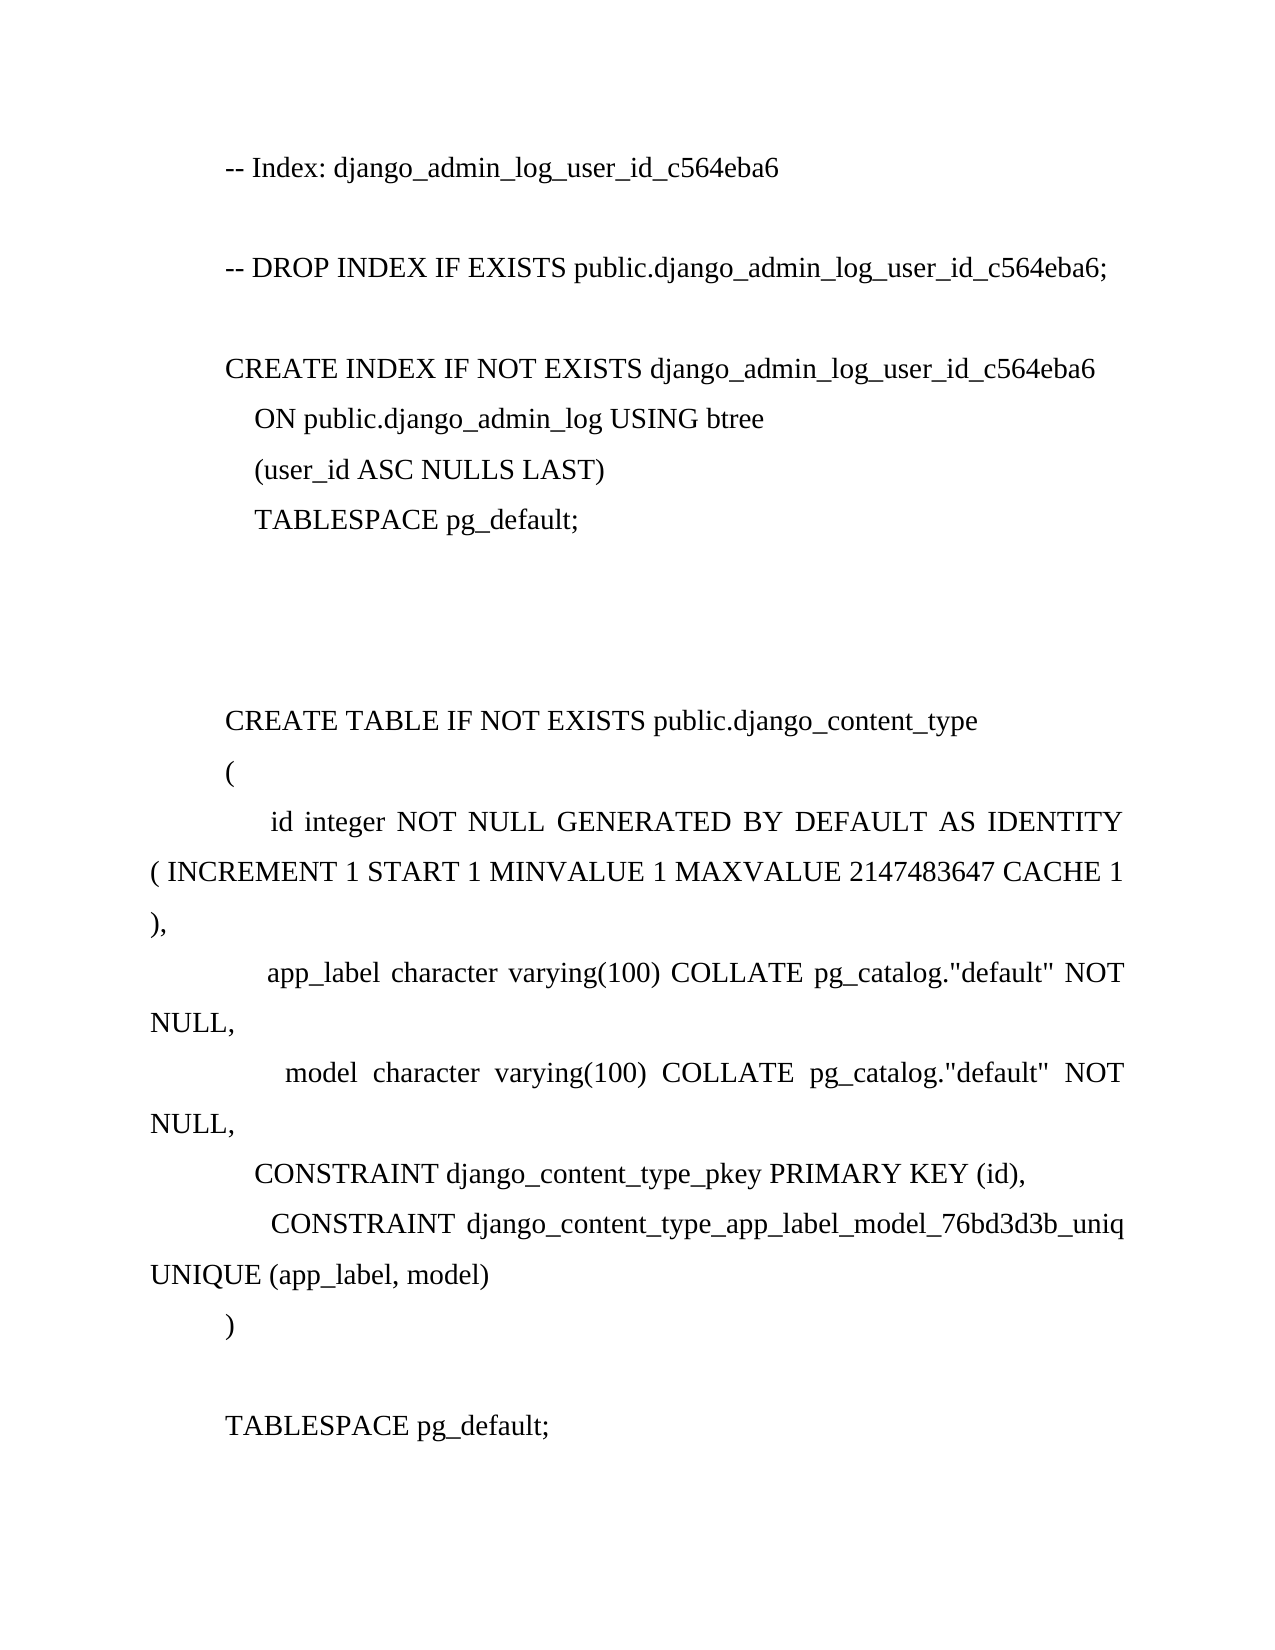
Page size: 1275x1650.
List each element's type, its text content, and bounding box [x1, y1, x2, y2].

text CREATE INDEX IF NOT EXISTS django_admin_log_user_id_c564eba6 [150, 351, 1125, 385]
text (user_id ASC NULLS LAST) [150, 452, 1125, 485]
text model character varying(100) COLLATE pg_catalog."default" NOT NULL, [150, 1056, 1125, 1139]
text -- Index: django_admin_log_user_id_c564eba6 [150, 150, 1125, 183]
text id integer NOT NULL GENERATED BY DEFAULT AS IDENTITY ( INCREMENT 1 START 1 MINVALUE 1 MAXVALUE 2147483647 CACHE 1 ), [150, 804, 1125, 938]
text app_label character varying(100) COLLATE pg_catalog."default" NOT NULL, [150, 955, 1125, 1039]
text ) [150, 1307, 1125, 1341]
text -- DROP INDEX IF EXISTS public.django_admin_log_user_id_c564eba6; [150, 251, 1125, 284]
text ( [150, 754, 1125, 787]
text TABLESPACE pg_default; [150, 1408, 1125, 1441]
text CREATE TABLE IF NOT EXISTS public.django_content_type [150, 703, 1125, 737]
text CONSTRAINT django_content_type_pkey PRIMARY KEY (id), [150, 1156, 1125, 1190]
text CONSTRAINT django_content_type_app_label_model_76bd3d3b_uniq UNIQUE (app_label, model) [150, 1207, 1125, 1290]
text TABLESPACE pg_default; [150, 502, 1125, 536]
text ON public.django_admin_log USING btree [150, 402, 1125, 435]
